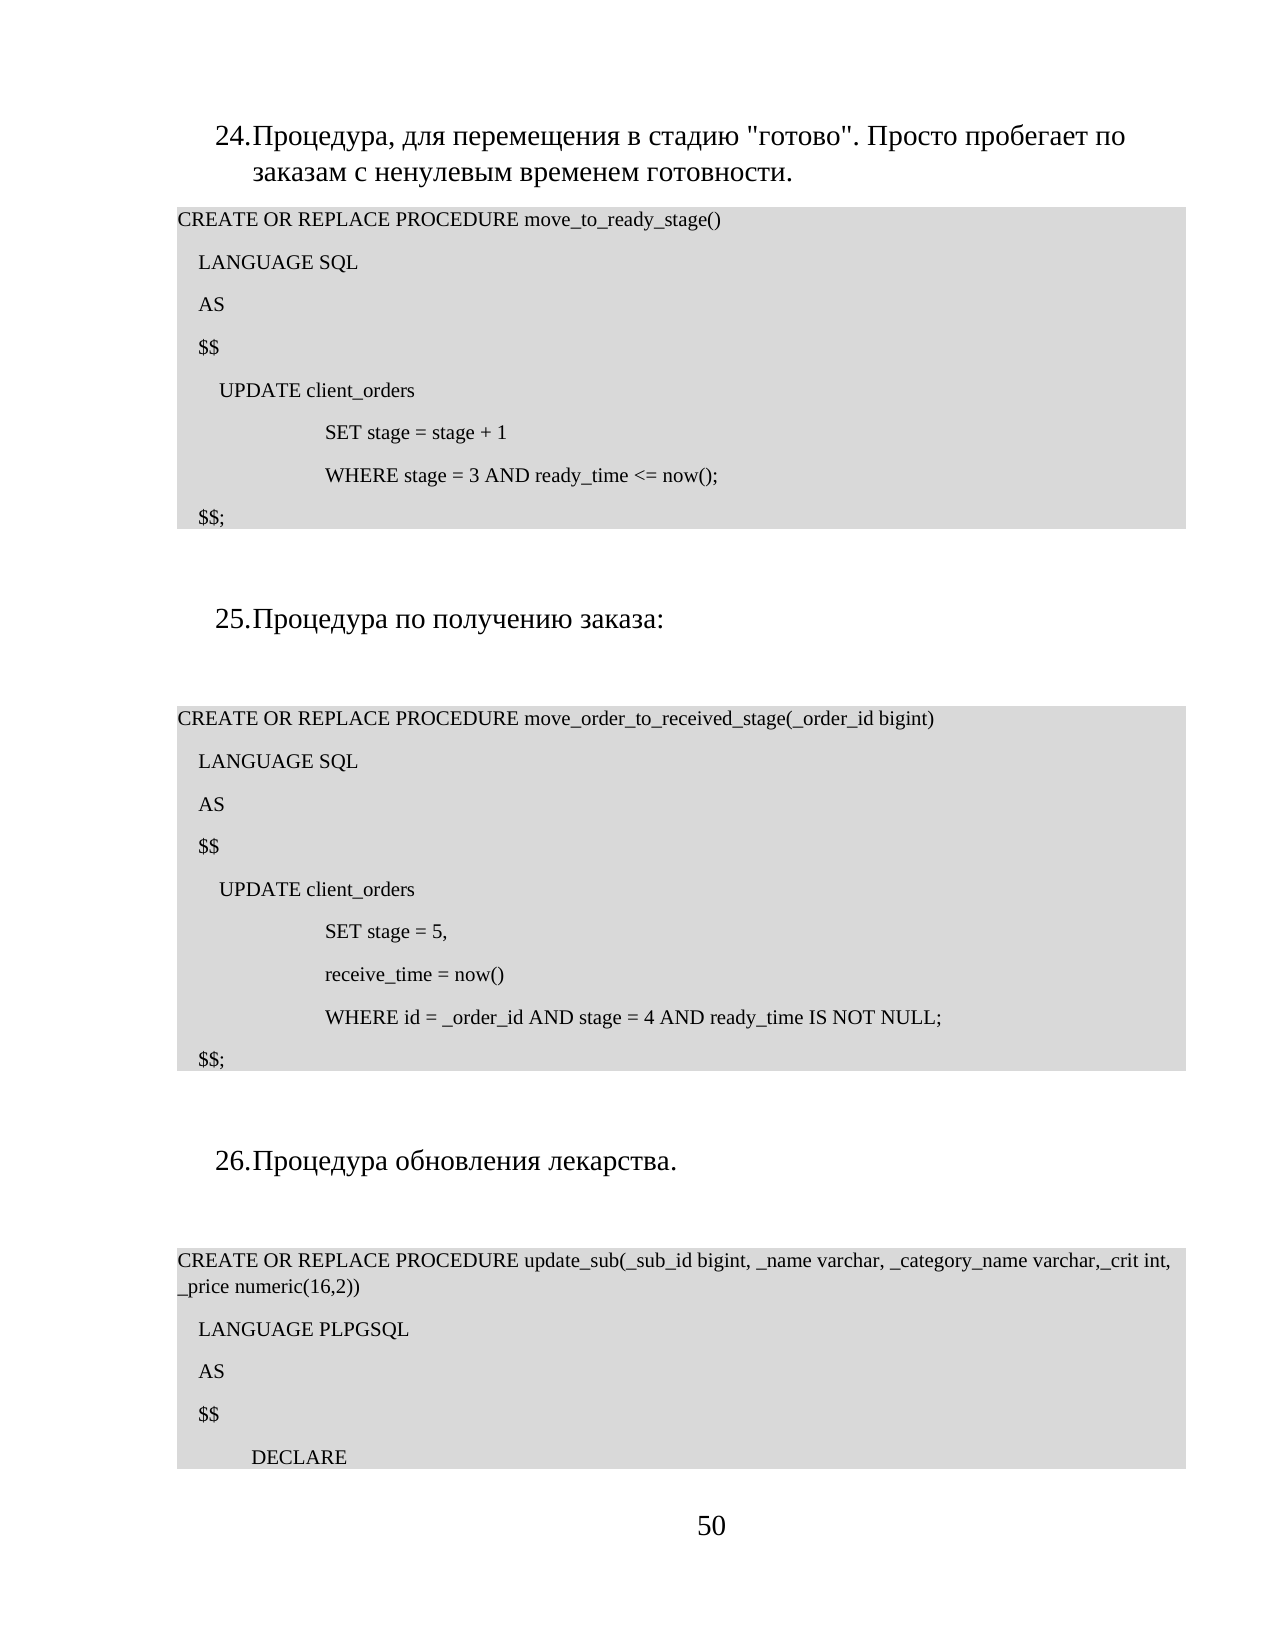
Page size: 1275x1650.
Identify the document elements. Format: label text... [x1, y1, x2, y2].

list Процедура, для перемещения в стадию "готово". Просто пробегает по заказам с ненулевым временем готовности. [215, 118, 1186, 188]
text UPDATE client_orders [177, 877, 1186, 901]
text LANGUAGE SQL [177, 749, 1186, 773]
text LANGUAGE PLPGSQL [177, 1317, 1186, 1341]
text $$; [177, 505, 1186, 529]
text $$; [177, 1047, 1186, 1071]
text DECLARE [177, 1444, 1186, 1469]
text SET stage = 5, [177, 919, 1186, 943]
text AS [177, 792, 1186, 816]
text WHERE stage = 3 AND ready_time <= now(); [177, 463, 1186, 487]
text receive_time = now() [177, 962, 1186, 986]
list Процедура обновления лекарства. [215, 1143, 1186, 1176]
text $$ [177, 834, 1186, 858]
text UPDATE client_orders [177, 377, 1186, 402]
text LANGUAGE SQL [177, 250, 1186, 274]
text CREATE OR REPLACE PROCEDURE move_to_ready_stage() [177, 207, 1186, 231]
text $$ [177, 335, 1186, 359]
text CREATE OR REPLACE PROCEDURE update_sub(_sub_id bigint, _name varchar, _category_name varchar,_crit int, _price numeric(16,2)) [177, 1248, 1186, 1298]
text CREATE OR REPLACE PROCEDURE move_order_to_received_stage(_order_id bigint) [177, 706, 1186, 730]
text AS [177, 292, 1186, 316]
list Процедура по получению заказа: [215, 601, 1186, 634]
text AS [177, 1359, 1186, 1383]
text $$ [177, 1402, 1186, 1426]
text WHERE id = _order_id AND stage = 4 AND ready_time IS NOT NULL; [177, 1004, 1186, 1029]
text SET stage = stage + 1 [177, 420, 1186, 444]
